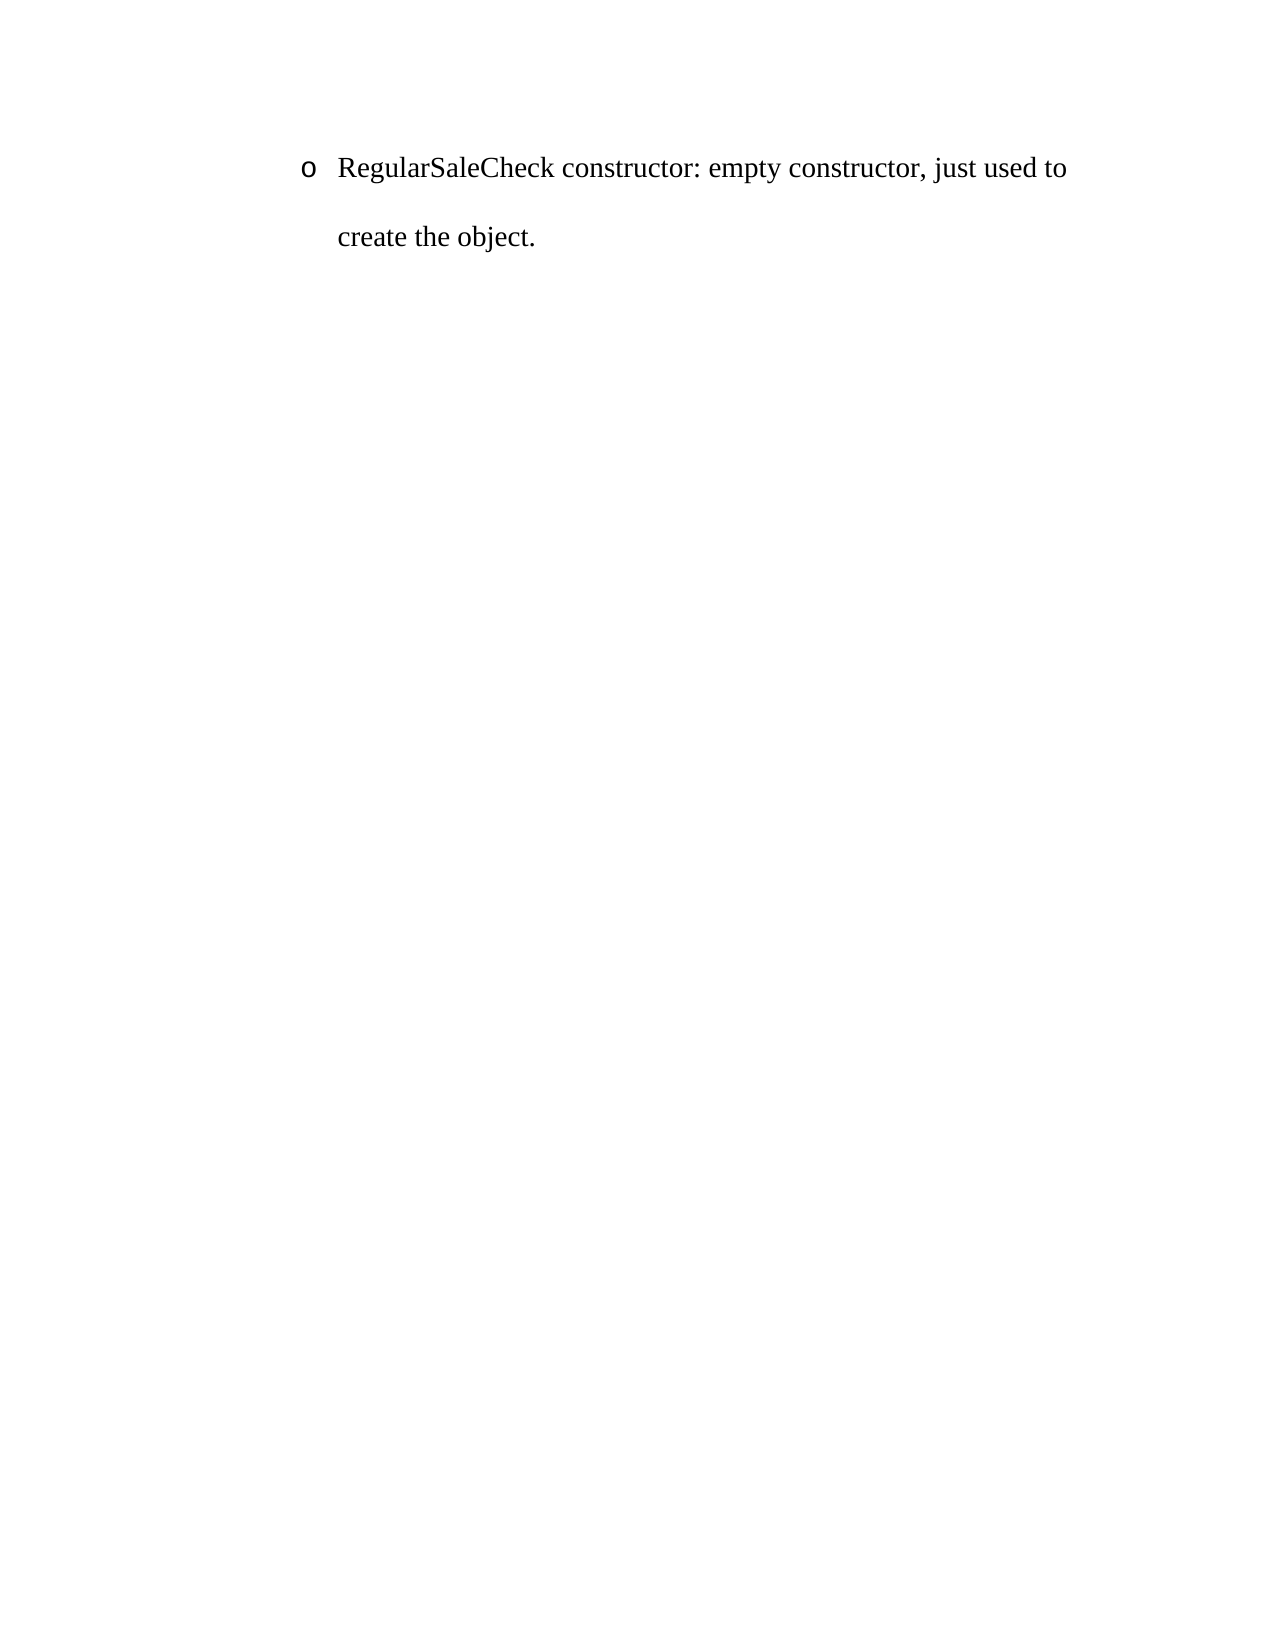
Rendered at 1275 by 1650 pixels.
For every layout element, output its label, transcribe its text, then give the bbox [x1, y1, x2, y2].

list RegularSaleCheck constructor: empty constructor, just used to create the object. [300, 150, 1087, 253]
